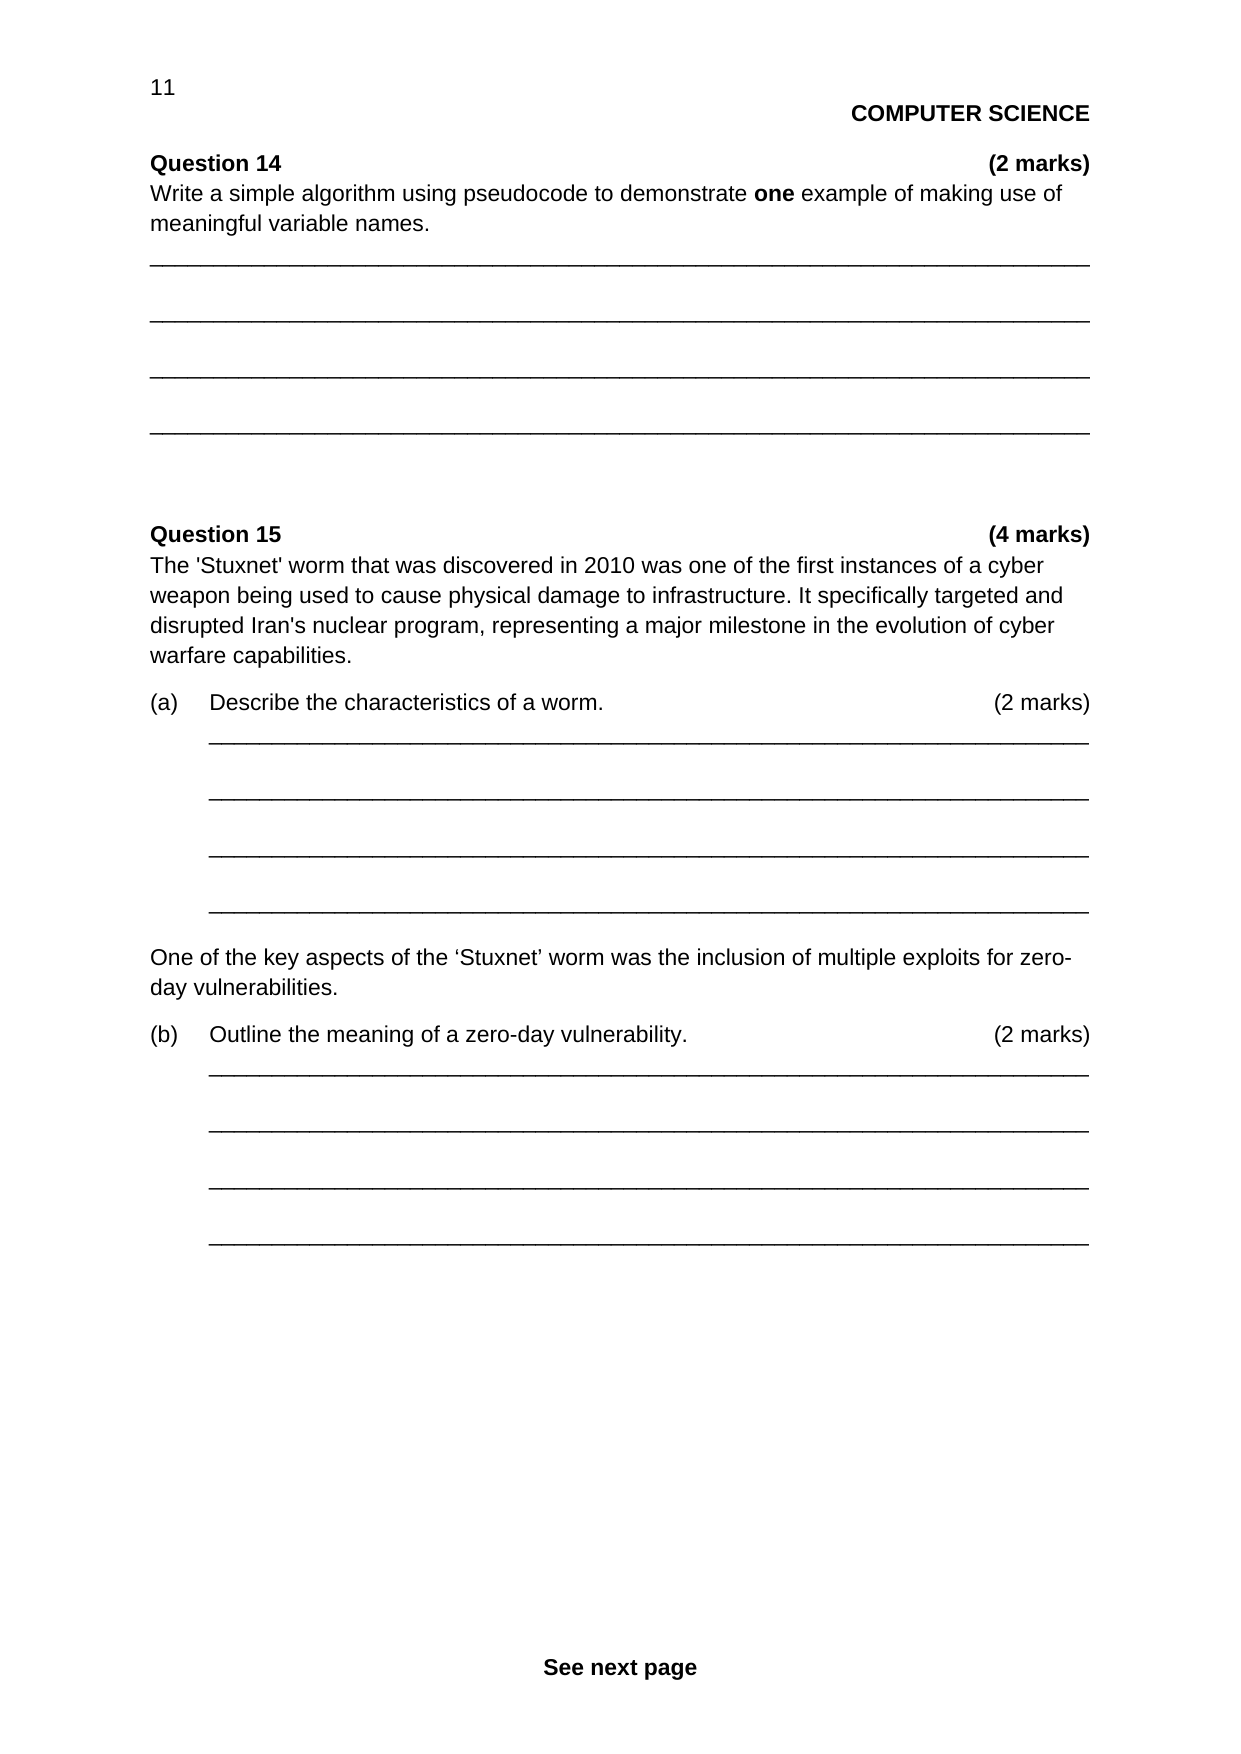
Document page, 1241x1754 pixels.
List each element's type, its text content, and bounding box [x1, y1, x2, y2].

list Describe the characteristics of a worm. (2 marks) [150, 689, 1090, 715]
list Outline the meaning of a zero-day vulnerability. (2 marks) [150, 1021, 1090, 1047]
list (2 marks) [150, 150, 1090, 176]
text The 'Stuxnet' worm that was discovered in 2010 was one of the first instances of a cyber weapon being used to cause physical damage to infrastructure. It specifically targeted and disrupted Iran's nuclear program, representing a major milestone in the evolution of cyber warfare capabilities. [150, 552, 1090, 668]
list (4 marks) [150, 521, 1090, 548]
text One of the key aspects of the ‘Stuxnet’ worm was the inclusion of multiple exploits for zero-day vulnerabilities. [150, 944, 1090, 1000]
text Write a simple algorithm using pseudocode to demonstrate one example of making use of meaningful variable names. [150, 180, 1090, 237]
